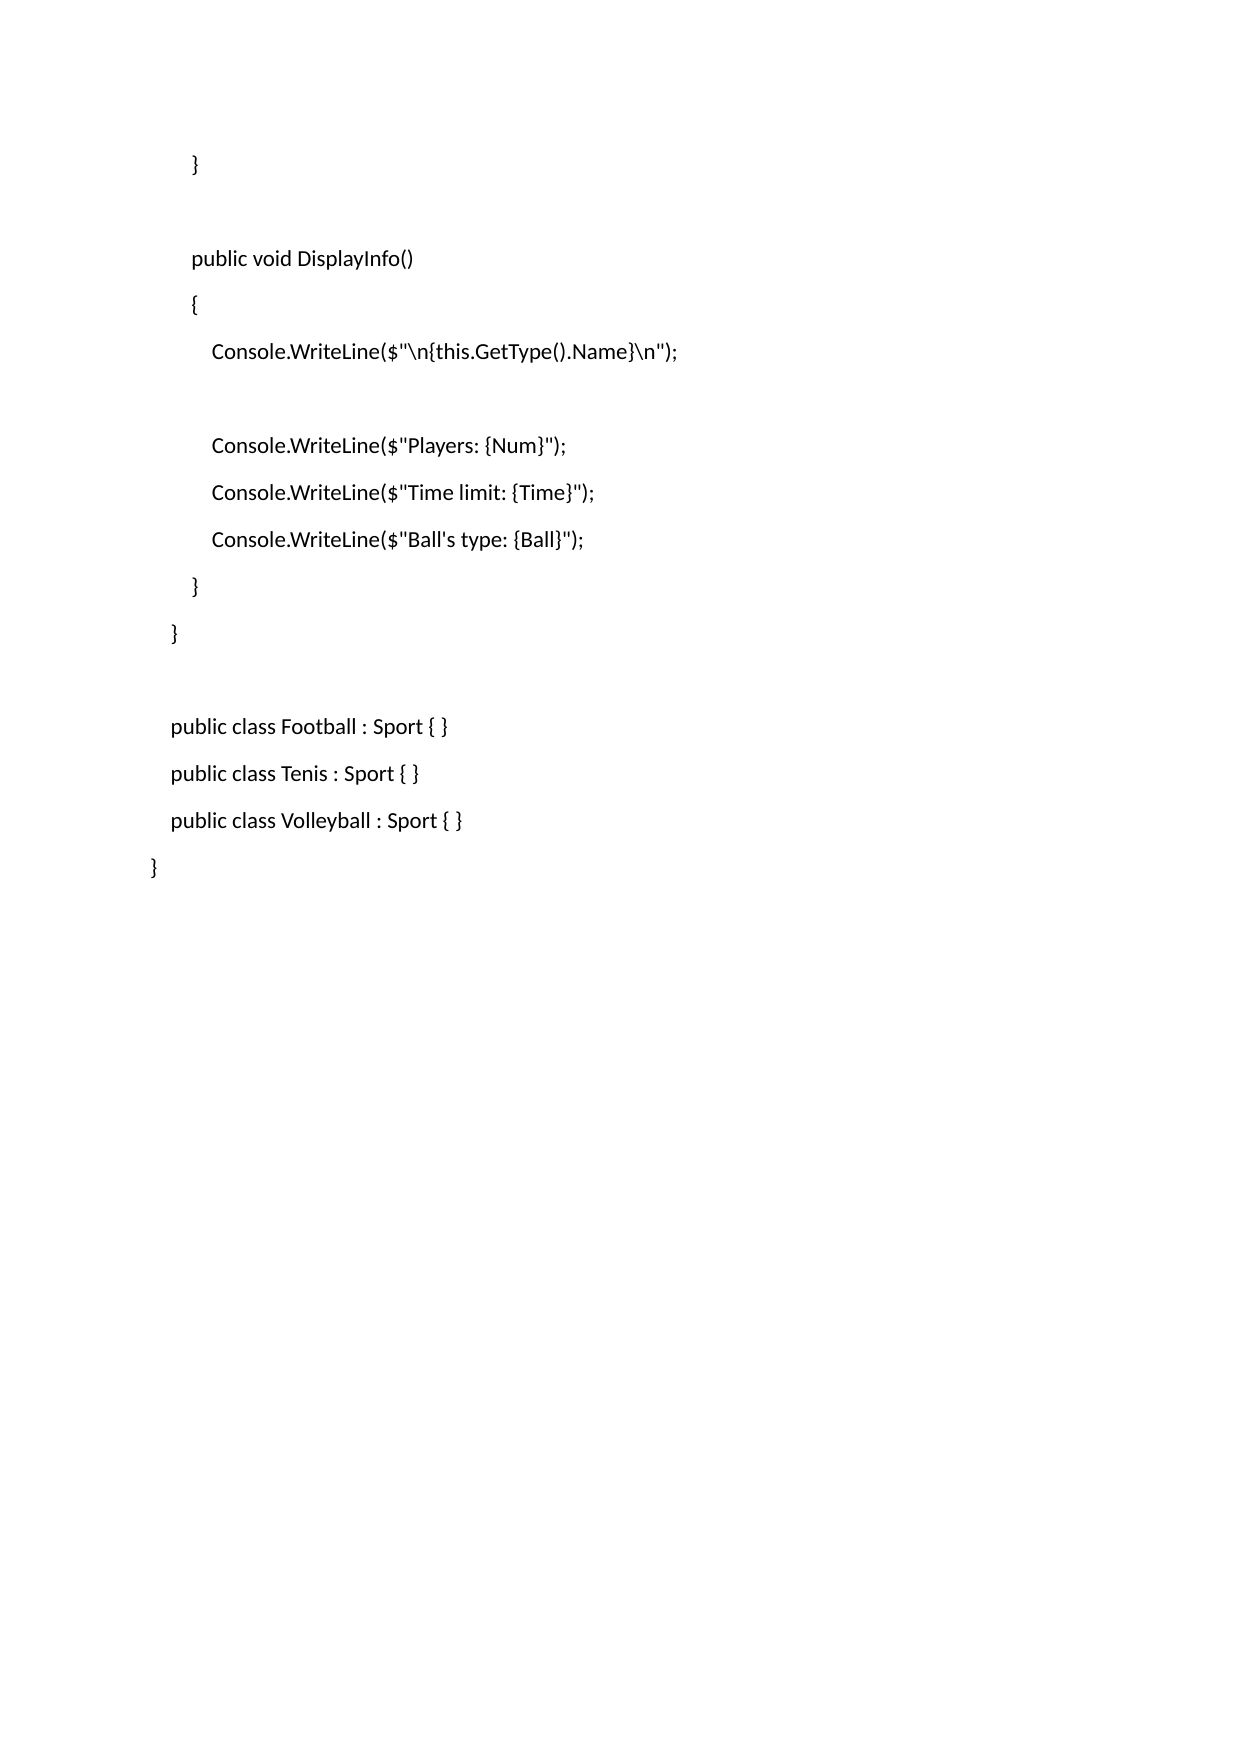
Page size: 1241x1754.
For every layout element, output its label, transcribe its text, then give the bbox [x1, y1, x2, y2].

text Console.WriteLine($"Ball's type: {Ball}"); [150, 525, 1090, 553]
text } [150, 572, 1090, 600]
text public void DisplayInfo() [150, 244, 1090, 272]
text Console.WriteLine($"Time limit: {Time}"); [150, 478, 1090, 506]
text { [150, 291, 1090, 319]
text public class Football : Sport { } [150, 712, 1090, 741]
text } [150, 619, 1090, 647]
text public class Tenis : Sport { } [150, 759, 1090, 787]
text } [150, 150, 1090, 178]
text public class Volleyball : Sport { } [150, 806, 1090, 834]
text Console.WriteLine($"Players: {Num}"); [150, 431, 1090, 459]
text } [150, 853, 1090, 881]
text Console.WriteLine($"\n{this.GetType().Name}\n"); [150, 337, 1090, 366]
